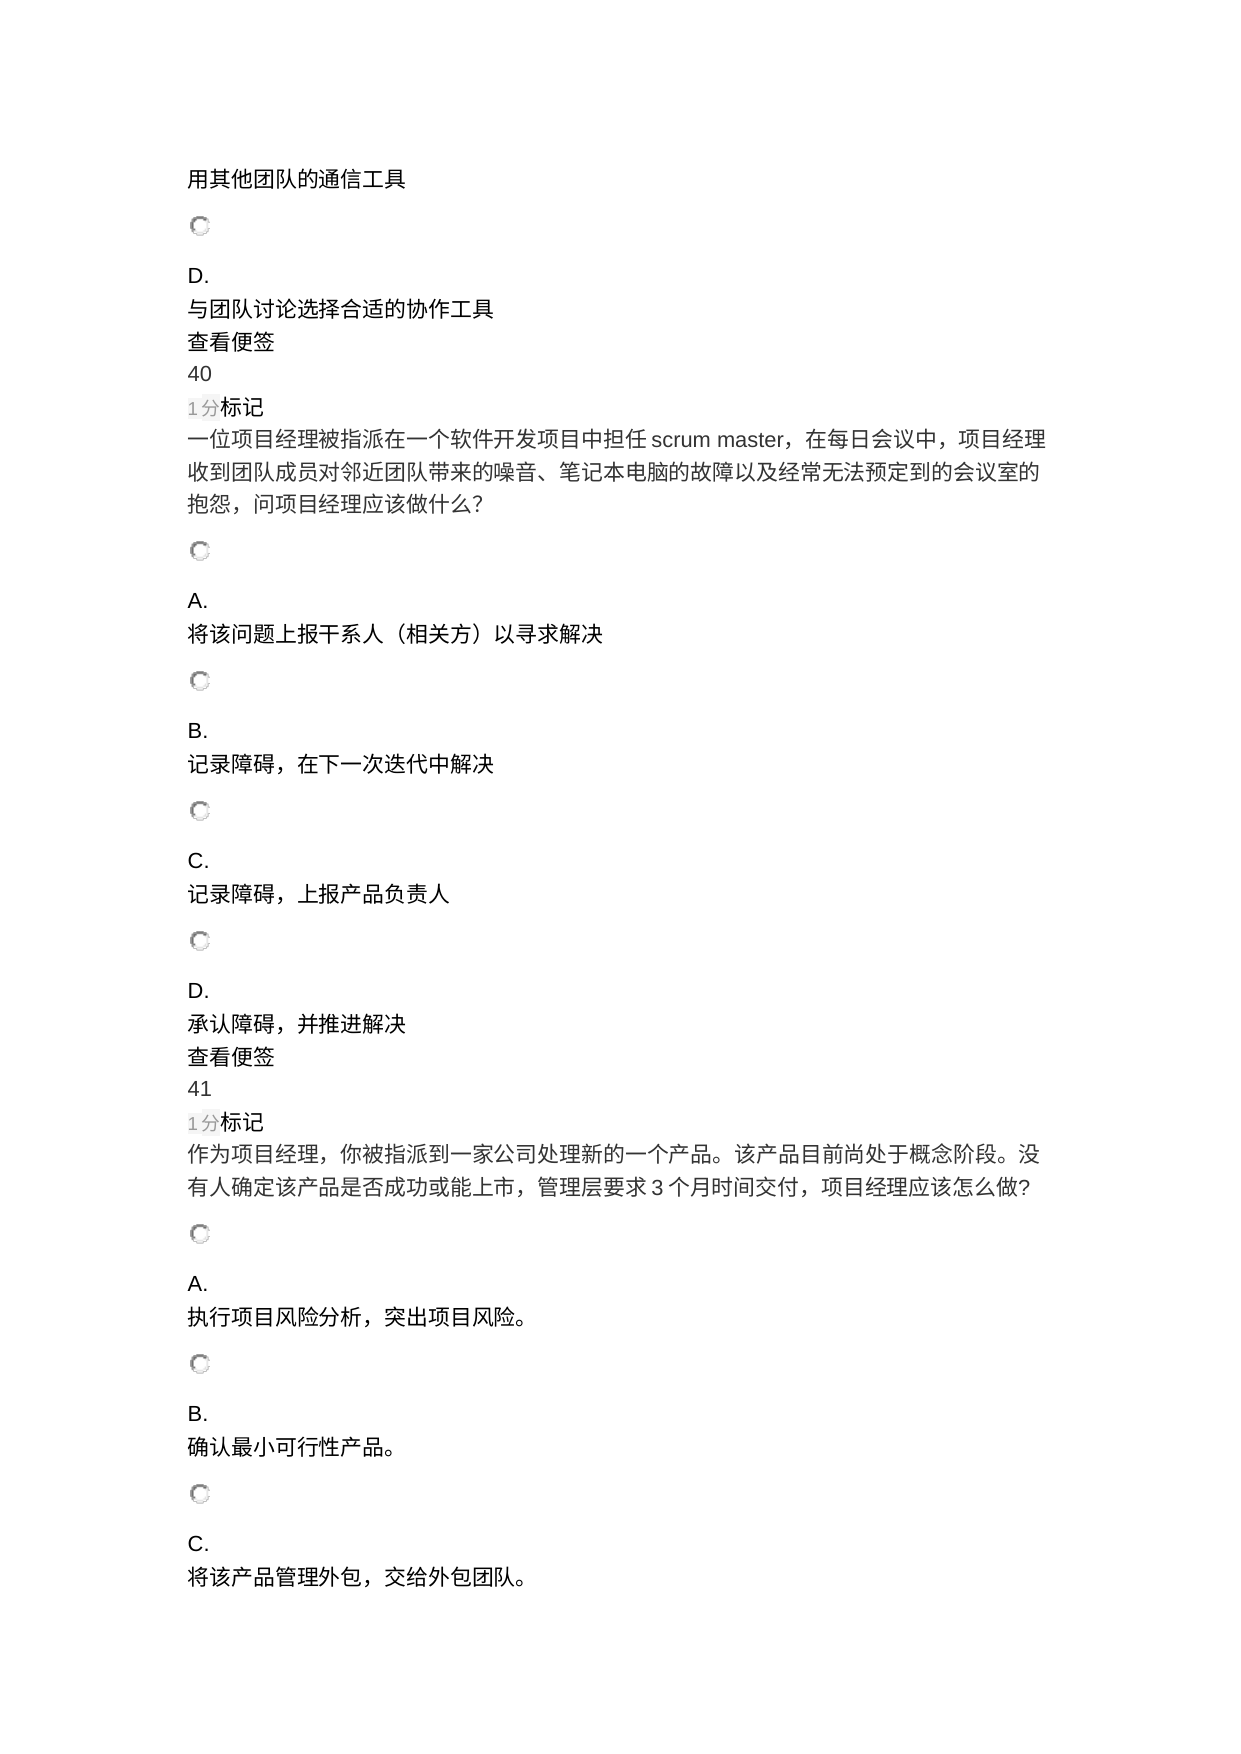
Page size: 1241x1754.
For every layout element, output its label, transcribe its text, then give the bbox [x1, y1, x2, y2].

text 40 [187, 357, 1053, 389]
text 作为项目经理，你被指派到一家公司处理新的一个产品。该产品目前尚处于概念阶段。没有人确定该产品是否成功或能上市，管理层要求3个月时间交付，项目经理应该怎么做? [187, 1137, 1053, 1202]
text 1分标记 [187, 389, 1053, 422]
text 查看便签 [187, 1039, 1053, 1072]
text B. [187, 1397, 1053, 1429]
text A. [187, 584, 1053, 617]
text 用其他团队的通信工具 [187, 162, 1053, 194]
text 记录障碍，上报产品负责人 [187, 877, 1053, 909]
text C. [187, 1527, 1053, 1559]
text 将该产品管理外包，交给外包团队。 [187, 1559, 1053, 1592]
text B. [187, 714, 1053, 747]
text 与团队讨论选择合适的协作工具 [187, 292, 1053, 324]
text 查看便签 [187, 324, 1053, 357]
text 将该问题上报干系人（相关方）以寻求解决 [187, 617, 1053, 649]
text 1分标记 [187, 1104, 1053, 1137]
text 41 [187, 1072, 1053, 1104]
text D. [187, 974, 1053, 1007]
text 一位项目经理被指派在一个软件开发项目中担任scrum master，在每日会议中，项目经理收到团队成员对邻近团队带来的噪音、笔记本电脑的故障以及经常无法预定到的会议室的抱怨，问项目经理应该做什么？ [187, 422, 1053, 519]
text A. [187, 1267, 1053, 1299]
text 承认障碍，并推进解决 [187, 1007, 1053, 1039]
text C. [187, 844, 1053, 877]
text 执行项目风险分析，突出项目风险。 [187, 1299, 1053, 1332]
text D. [187, 259, 1053, 292]
text 记录障碍，在下一次迭代中解决 [187, 747, 1053, 779]
text 确认最小可行性产品。 [187, 1429, 1053, 1462]
